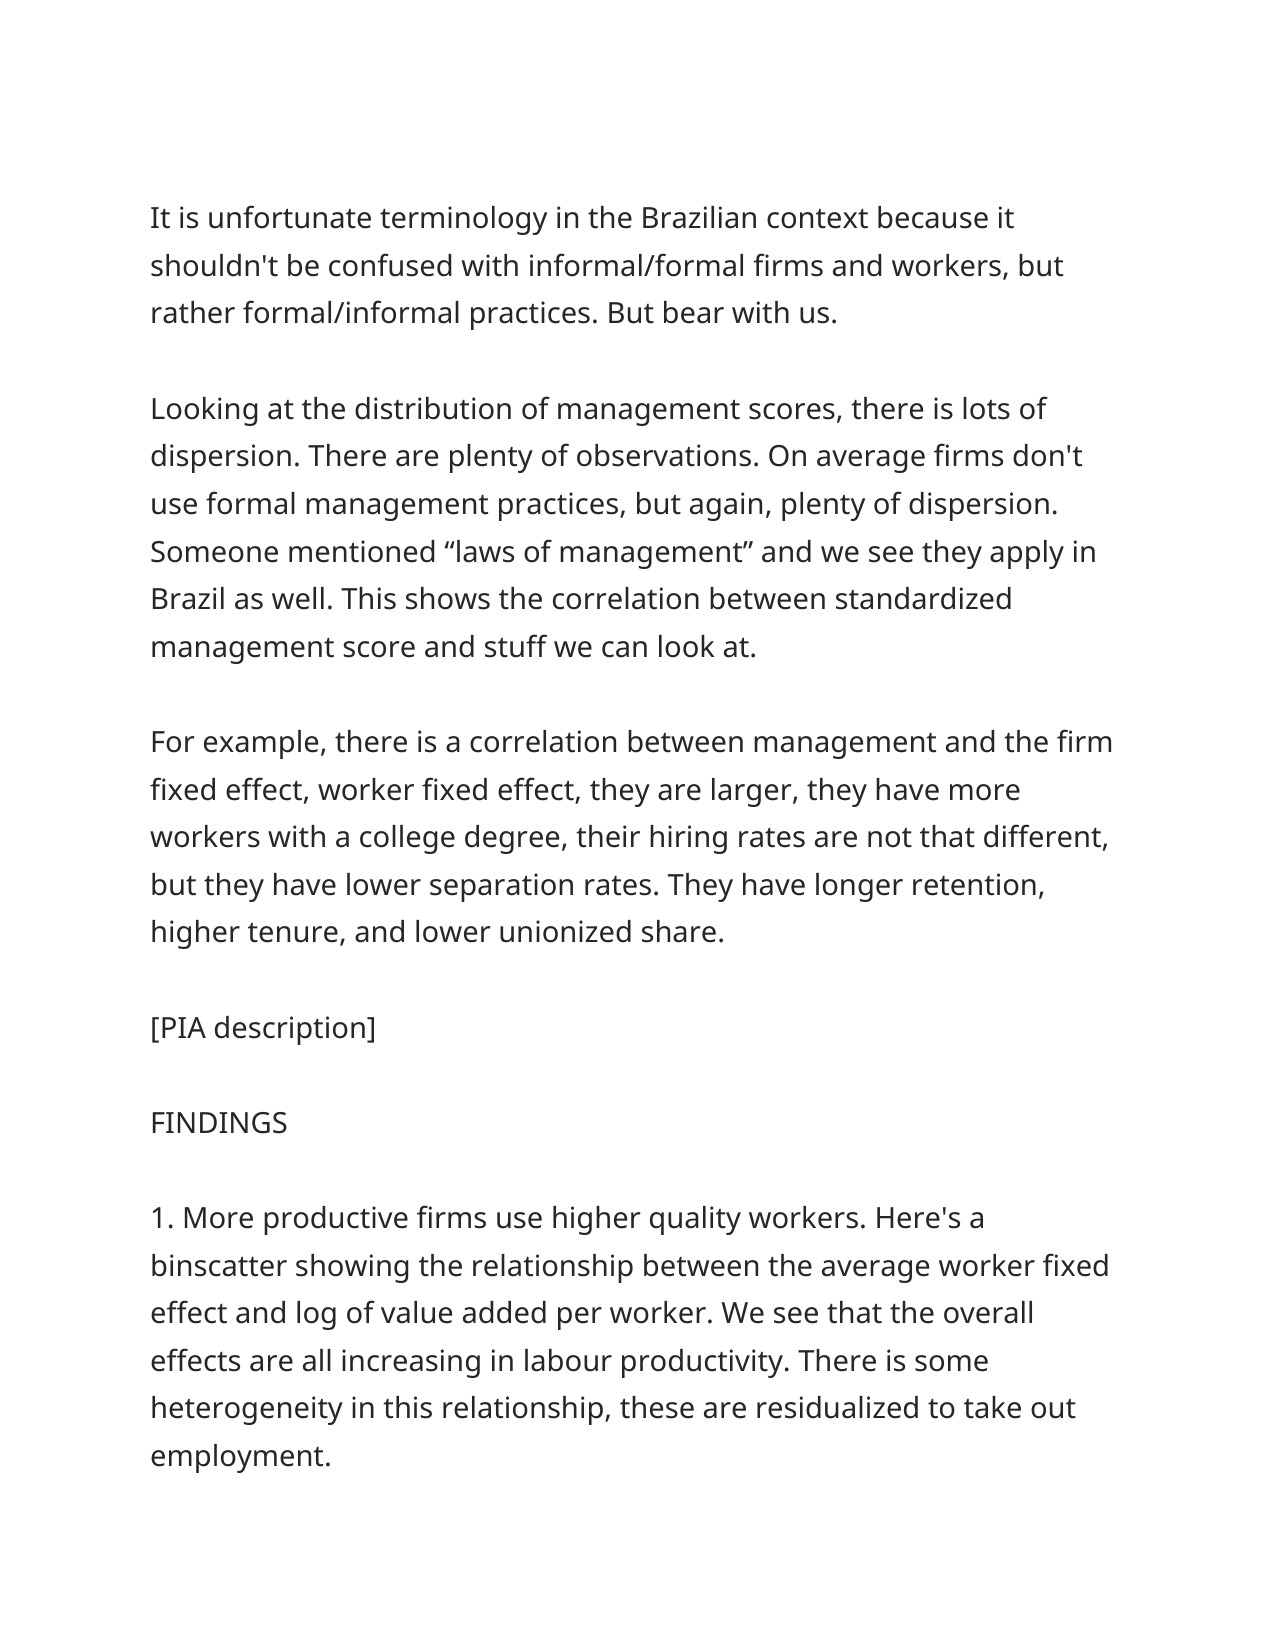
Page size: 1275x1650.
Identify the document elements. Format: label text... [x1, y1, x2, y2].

text FINDINGS [150, 1102, 1125, 1142]
text It is unfortunate terminology in the Brazilian context because it shouldn't be confused with informal/formal firms and workers, but rather formal/informal practices. But bear with us. [150, 198, 1125, 332]
text Looking at the distribution of management scores, there is lots of dispersion. There are plenty of observations. On average firms don't use formal management practices, but again, plenty of dispersion. Someone mentioned “laws of management” and we see they apply in Brazil as well. This shows the correlation between standardized management score and stuff we can look at. [150, 388, 1125, 666]
text [PIA description] [150, 1007, 1125, 1047]
text 1. More productive firms use higher quality workers. Here's a binscatter showing the relationship between the average worker fixed effect and log of value added per worker. We see that the overall effects are all increasing in labour productivity. There is some heterogeneity in this relationship, these are residualized to take out employment. [150, 1197, 1125, 1475]
text For example, there is a correlation between management and the firm fixed effect, worker fixed effect, they are larger, they have more workers with a college degree, their hiring rates are not that different, but they have lower separation rates. They have longer retention, higher tenure, and lower unionized share. [150, 721, 1125, 951]
